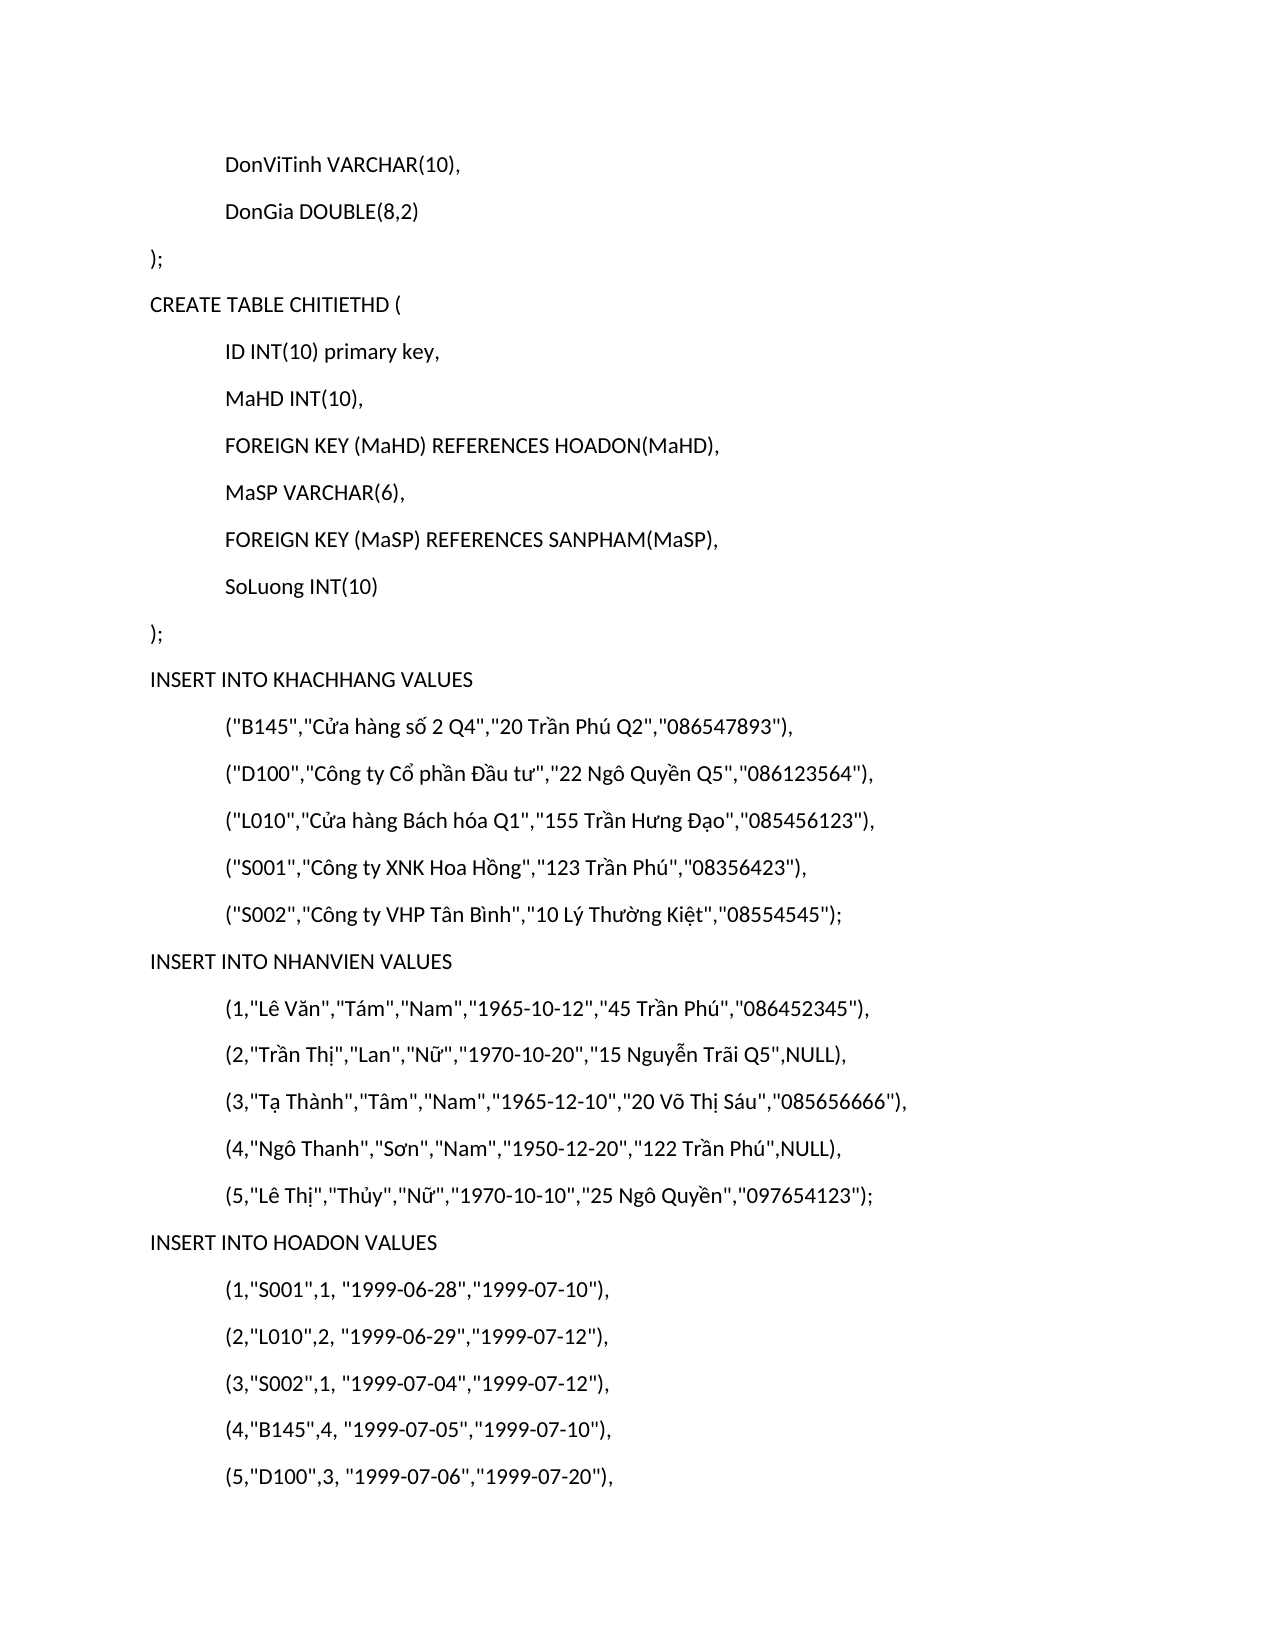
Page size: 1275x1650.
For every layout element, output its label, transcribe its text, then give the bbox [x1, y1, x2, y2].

text ("S001","Công ty XNK Hoa Hồng","123 Trần Phú","08356423"), [150, 853, 1125, 881]
text CREATE TABLE CHITIETHD ( [150, 291, 1125, 319]
text ("L010","Cửa hàng Bách hóa Q1","155 Trần Hưng Đạo","085456123"), [150, 806, 1125, 834]
text INSERT INTO NHANVIEN VALUES [150, 947, 1125, 975]
text (1,"Lê Văn","Tám","Nam","1965-10-12","45 Trần Phú","086452345"), [150, 994, 1125, 1022]
text ("S002","Công ty VHP Tân Bình","10 Lý Thường Kiệt","08554545"); [150, 900, 1125, 928]
text ID INT(10) primary key, [150, 337, 1125, 366]
text (1,"S001",1, "1999-06-28","1999-07-10"), [150, 1275, 1125, 1303]
text DonViTinh VARCHAR(10), [150, 150, 1125, 178]
text MaHD INT(10), [150, 384, 1125, 412]
text MaSP VARCHAR(6), [150, 478, 1125, 506]
text INSERT INTO KHACHHANG VALUES [150, 666, 1125, 694]
text (3,"Tạ Thành","Tâm","Nam","1965-12-10","20 Võ Thị Sáu","085656666"), [150, 1087, 1125, 1116]
text (4,"B145",4, "1999-07-05","1999-07-10"), [150, 1416, 1125, 1444]
text FOREIGN KEY (MaSP) REFERENCES SANPHAM(MaSP), [150, 525, 1125, 553]
text FOREIGN KEY (MaHD) REFERENCES HOADON(MaHD), [150, 431, 1125, 459]
text DonGia DOUBLE(8,2) [150, 197, 1125, 225]
text SoLuong INT(10) [150, 572, 1125, 600]
text (5,"Lê Thị","Thủy","Nữ","1970-10-10","25 Ngô Quyền","097654123"); [150, 1181, 1125, 1209]
text (4,"Ngô Thanh","Sơn","Nam","1950-12-20","122 Trần Phú",NULL), [150, 1134, 1125, 1162]
text (2,"L010",2, "1999-06-29","1999-07-12"), [150, 1322, 1125, 1350]
text (3,"S002",1, "1999-07-04","1999-07-12"), [150, 1369, 1125, 1397]
text INSERT INTO HOADON VALUES [150, 1228, 1125, 1256]
text (2,"Trần Thị","Lan","Nữ","1970-10-20","15 Nguyễn Trãi Q5",NULL), [150, 1041, 1125, 1069]
text ); [150, 244, 1125, 272]
text ("B145","Cửa hàng số 2 Q4","20 Trần Phú Q2","086547893"), [150, 712, 1125, 741]
text ); [150, 619, 1125, 647]
text (5,"D100",3, "1999-07-06","1999-07-20"), [150, 1462, 1125, 1491]
text ("D100","Công ty Cổ phần Đầu tư","22 Ngô Quyền Q5","086123564"), [150, 759, 1125, 787]
